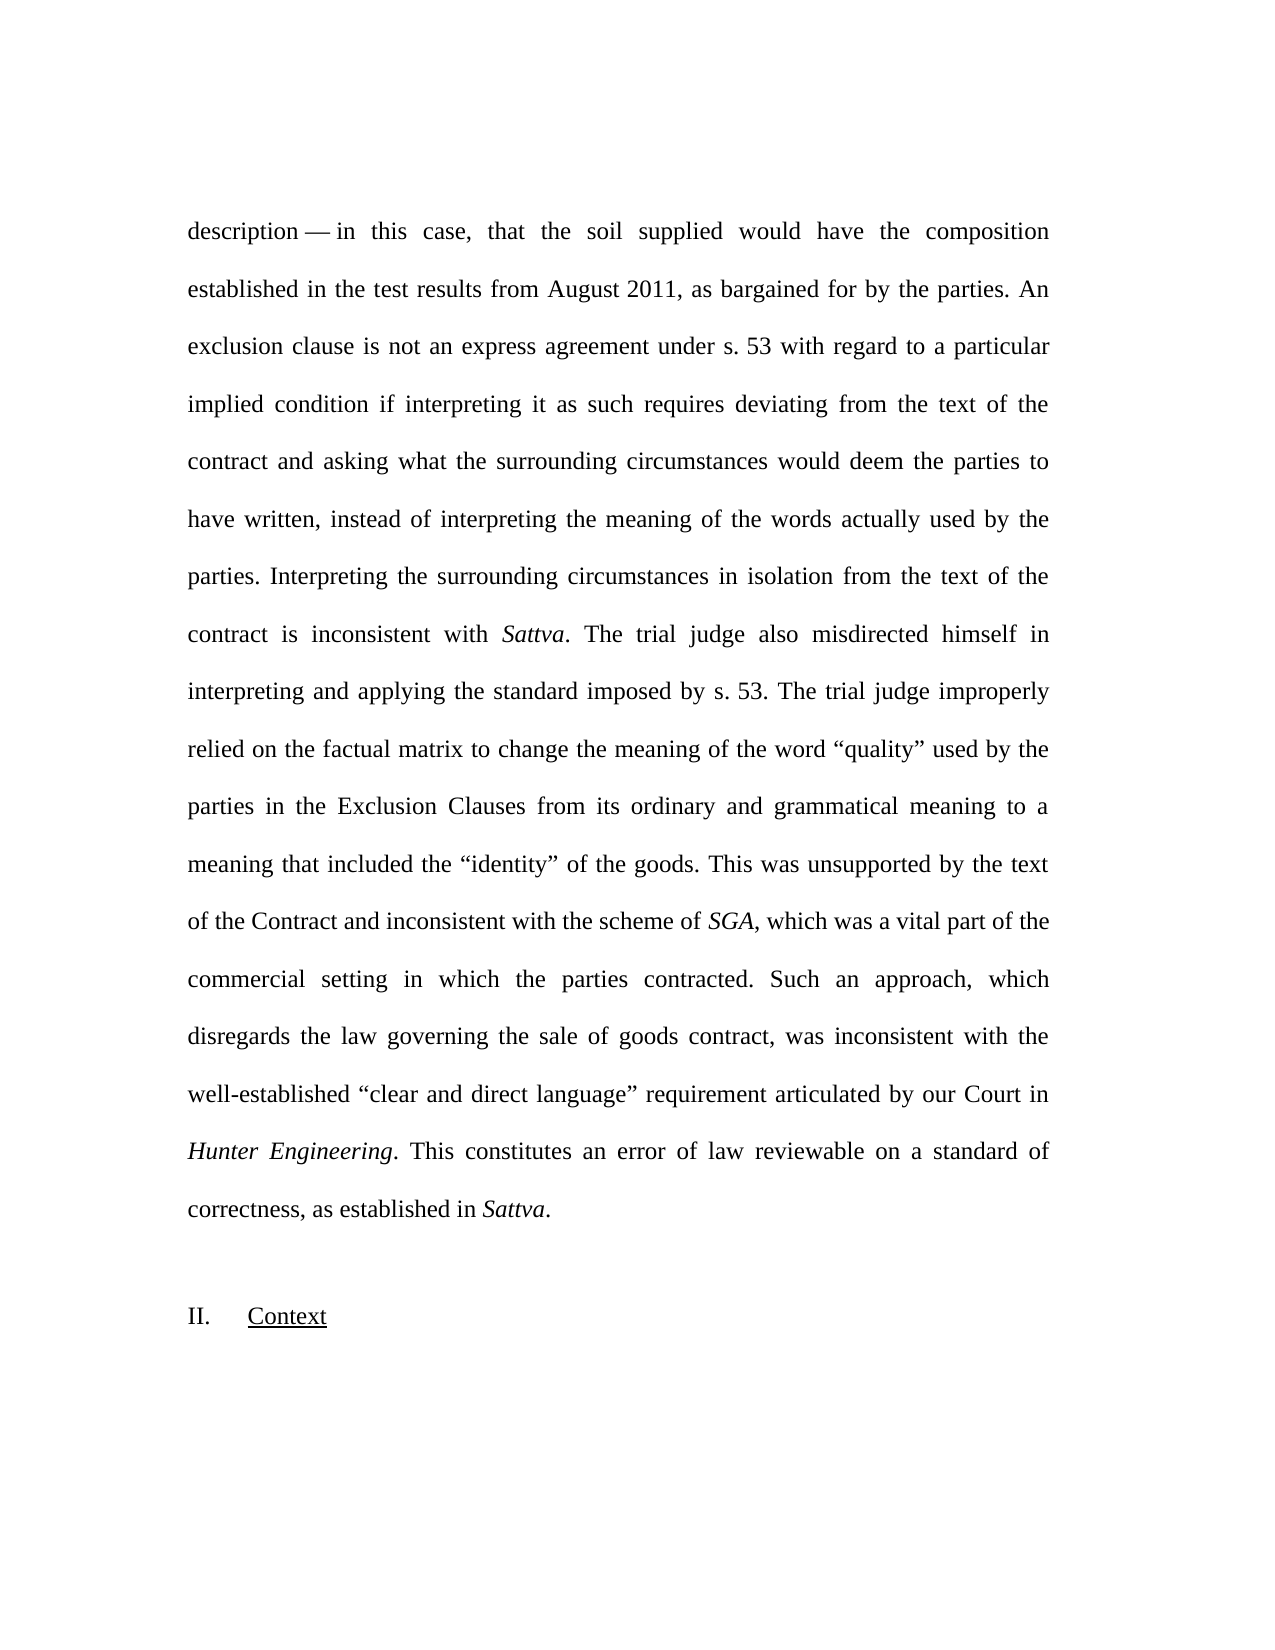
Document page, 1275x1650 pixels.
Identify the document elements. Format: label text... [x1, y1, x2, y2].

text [187, 216, 1050, 1223]
title Context [187, 1301, 1050, 1330]
